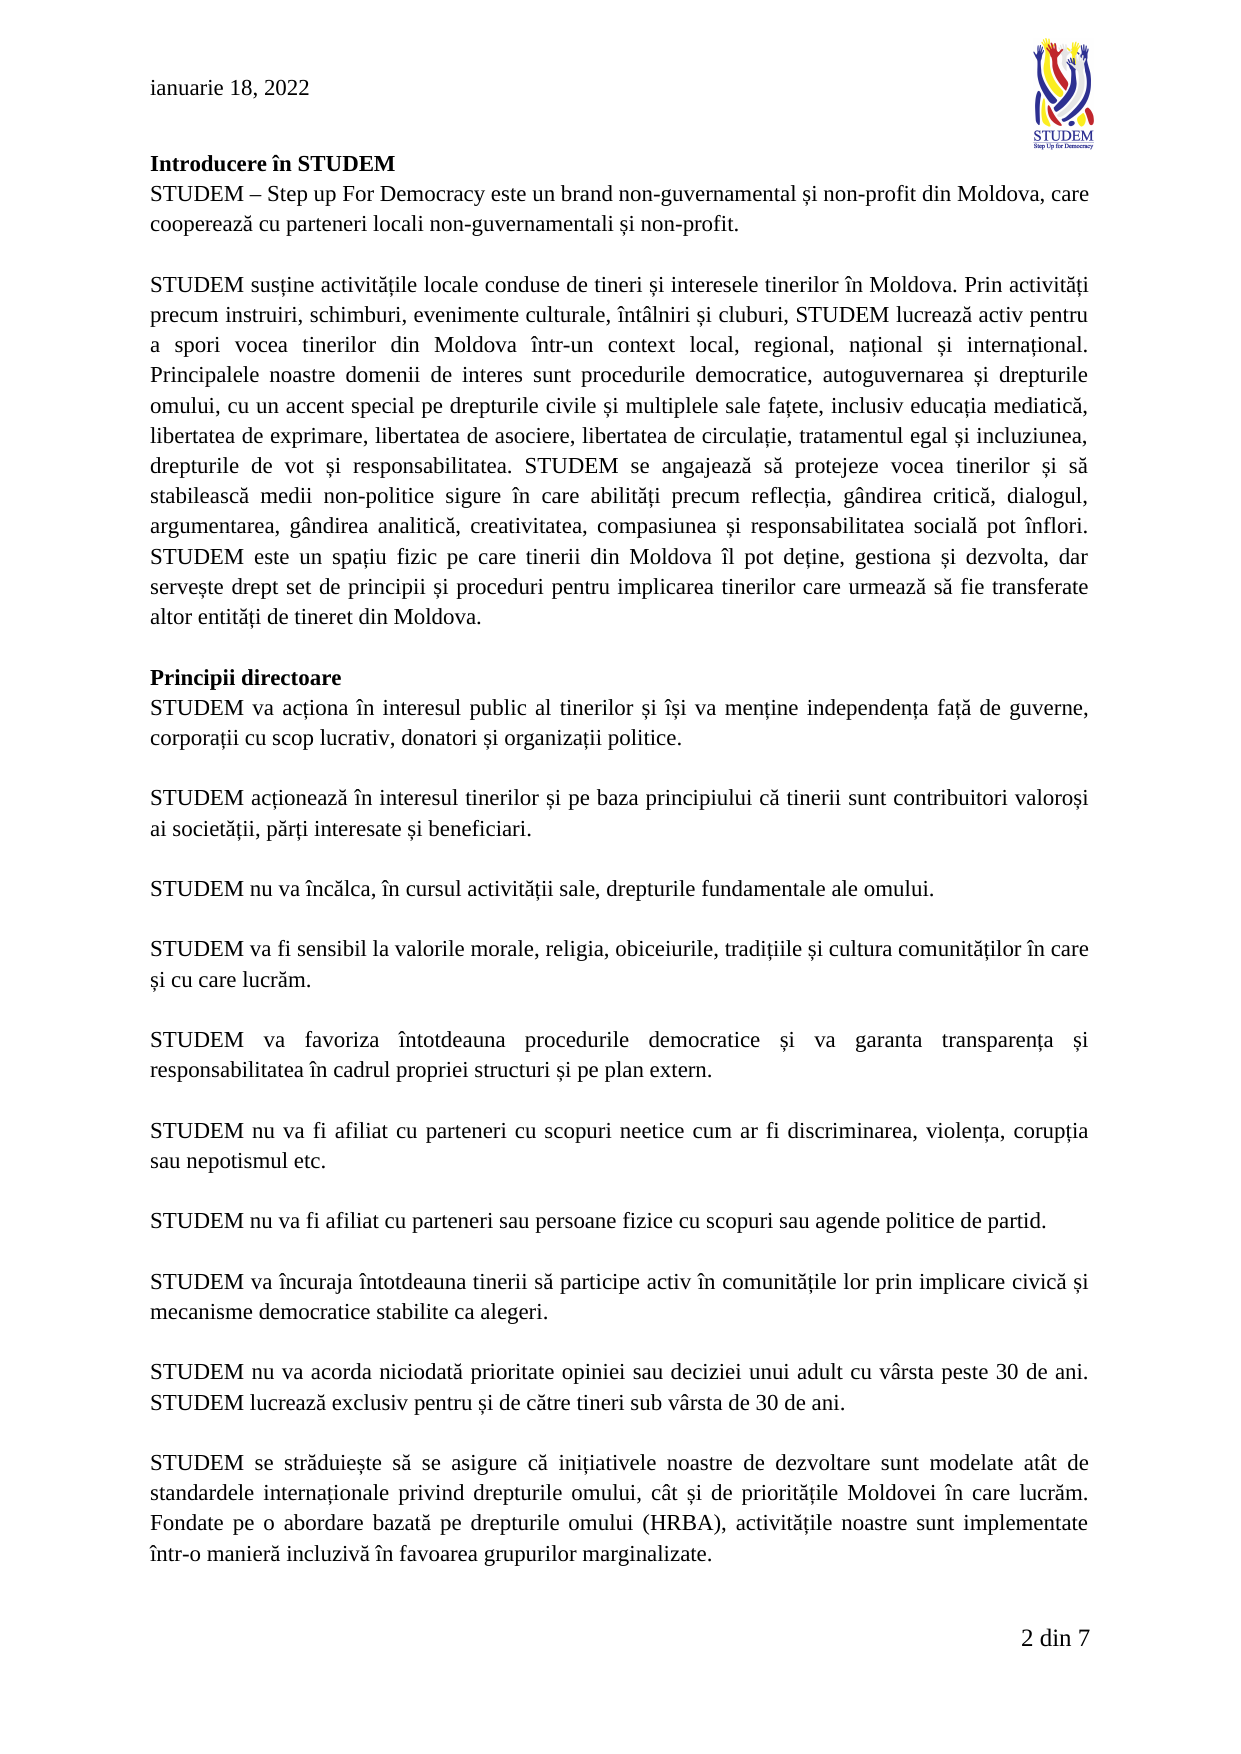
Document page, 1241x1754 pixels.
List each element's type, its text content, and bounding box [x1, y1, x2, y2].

text Principii directoare [150, 663, 1090, 690]
text Introducere în STUDEM [150, 150, 1090, 176]
text STUDEM va favoriza întotdeauna procedurile democratice și va garanta transparența și responsabilitatea în cadrul propriei structuri și pe plan extern. [150, 1026, 1090, 1083]
picture [1033, 38, 1094, 150]
text STUDEM va acționa în interesul public al tinerilor și își va menține independența față de guverne, corporații cu scop lucrativ, donatori și organizații politice. [150, 694, 1090, 750]
text STUDEM va încuraja întotdeauna tinerii să participe activ în comunitățile lor prin implicare civică și mecanisme democratice stabilite ca alegeri. [150, 1268, 1090, 1324]
text STUDEM nu va încălca, în cursul activității sale, drepturile fundamentale ale omului. [150, 875, 1090, 901]
text STUDEM nu va fi afiliat cu parteneri sau persoane fizice cu scopuri sau agende politice de partid. [150, 1207, 1090, 1234]
text STUDEM va fi sensibil la valorile morale, religia, obiceiurile, tradițiile și cultura comunităților în care și cu care lucrăm. [150, 935, 1090, 992]
text STUDEM – Step up For Democracy este un brand non-guvernamental și non-profit din Moldova, care cooperează cu parteneri locali non-guvernamentali și non-profit. [150, 180, 1090, 237]
text STUDEM se străduiește să se asigure că inițiativele noastre de dezvoltare sunt modelate atât de standardele internaționale privind drepturile omului, cât și de prioritățile Moldovei în care lucrăm. Fondate pe o abordare bazată pe drepturile omului (HRBA), activitățile noastre sunt implementate într-o manieră incluzivă în favoarea grupurilor marginalizate. [150, 1449, 1090, 1566]
text STUDEM nu va fi afiliat cu parteneri cu scopuri neetice cum ar fi discriminarea, violența, corupția sau nepotismul etc. [150, 1117, 1090, 1173]
text STUDEM acționează în interesul tinerilor și pe baza principiului că tinerii sunt contribuitori valoroși ai societății, părți interesate și beneficiari. [150, 784, 1090, 841]
text STUDEM susține activitățile locale conduse de tineri și interesele tinerilor în Moldova. Prin activități precum instruiri, schimburi, evenimente culturale, întâlniri și cluburi, STUDEM lucrează activ pentru a spori vocea tinerilor din Moldova într-un context local, regional, național și internațional. Principalele noastre domenii de interes sunt procedurile democratice, autoguvernarea și drepturile omului, cu un accent special pe drepturile civile și multiplele sale fațete, inclusiv educația mediatică, libertatea de exprimare, libertatea de asociere, libertatea de circulație, tratamentul egal și incluziunea, drepturile de vot și responsabilitatea. STUDEM se angajează să protejeze vocea tinerilor și să stabilească medii non-politice sigure în care abilități precum reflecția, gândirea critică, dialogul, argumentarea, gândirea analitică, creativitatea, compasiunea și responsabilitatea socială pot înflori. STUDEM este un spațiu fizic pe care tinerii din Moldova îl pot deține, gestiona și dezvolta, dar servește drept set de principii și proceduri pentru implicarea tinerilor care urmează să fie transferate altor entități de tineret din Moldova. [150, 271, 1090, 629]
text STUDEM nu va acorda niciodată prioritate opiniei sau deciziei unui adult cu vârsta peste 30 de ani. STUDEM lucrează exclusiv pentru și de către tineri sub vârsta de 30 de ani. [150, 1358, 1090, 1415]
